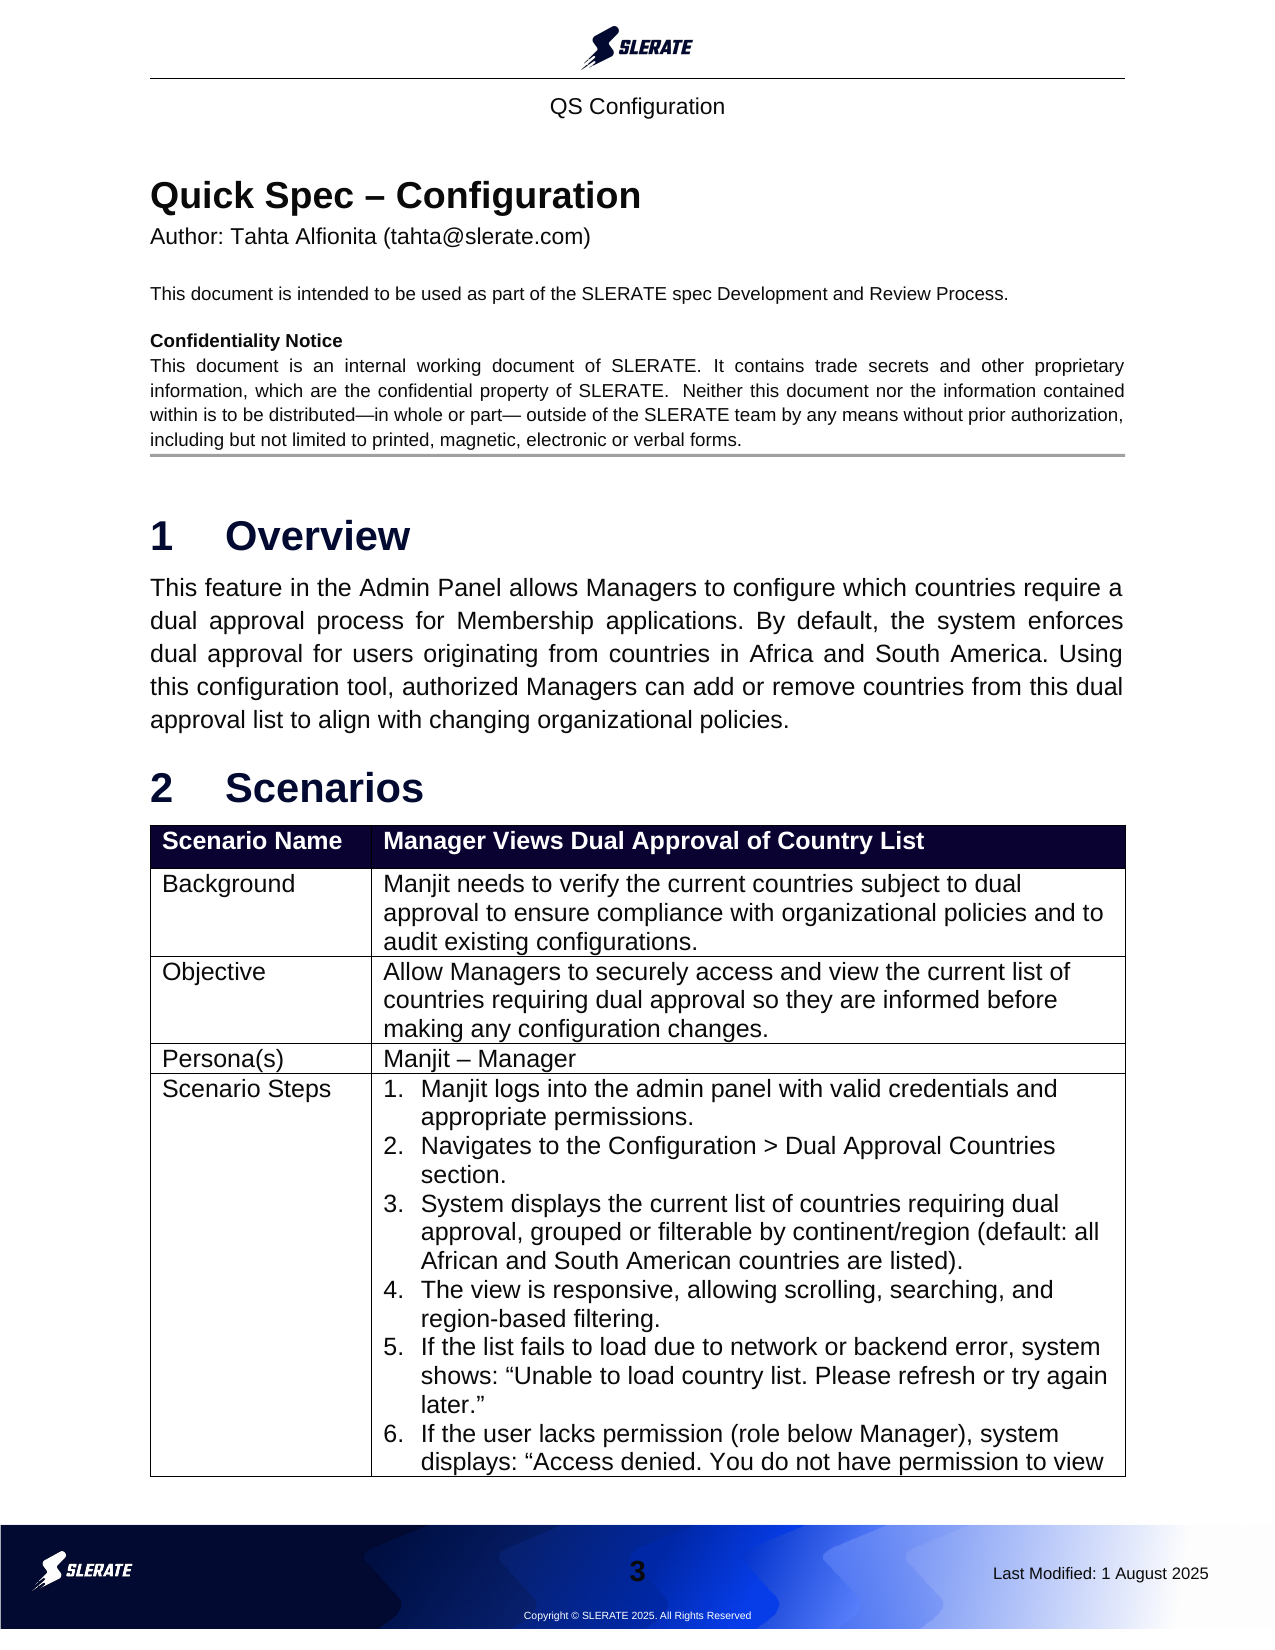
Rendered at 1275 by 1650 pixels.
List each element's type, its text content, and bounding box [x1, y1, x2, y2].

picture [581, 26, 693, 70]
text This document is an internal working document of SLERATE. It contains trade secrets and other proprietary information, which are the confidential property of SLERATE. Neither this document nor the information contained within is to be distributed—in whole or part— outside of the SLERATE team by any means without prior authorization, including but not limited to printed, magnetic, electronic or verbal forms. [150, 354, 1125, 451]
table_cell Allow Managers to securely access and view the current list of countries requiring dual approval so they are informed before making any configuration changes. [372, 957, 1125, 1043]
table_cell Background [151, 869, 371, 956]
table_cell Persona(s) [151, 1044, 371, 1073]
table_cell Objective [151, 957, 371, 1043]
text Quick Spec – Configuration [150, 173, 1125, 216]
text This feature in the Admin Panel allows Managers to configure which countries require a dual approval process for Membership applications. By default, the system enforces dual approval for users originating from countries in Africa and South America. Using this configuration tool, authorized Managers can add or remove countries from this dual approval list to align with changing organizational policies. [150, 573, 1125, 734]
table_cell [372, 1074, 1125, 1476]
picture [0, 1520, 1275, 1629]
text This document is intended to be used as part of the SLERATE spec Development and Review Process. [150, 283, 1125, 304]
title Overview [150, 512, 1125, 560]
table_cell Scenario Steps [151, 1074, 371, 1476]
title Scenarios [150, 763, 1125, 811]
table_cell Manjit – Manager [372, 1044, 1125, 1073]
text Author: Tahta Alfionita (tahta@slerate.com) [150, 223, 1125, 249]
table_header Manager Views Dual Approval of Country List [372, 826, 1125, 868]
text Confidentiality Notice [150, 330, 1125, 351]
table_header Scenario Name [151, 826, 371, 868]
table_cell Manjit needs to verify the current countries subject to dual approval to ensure compliance with organizational policies and to audit existing configurations. [372, 869, 1125, 956]
